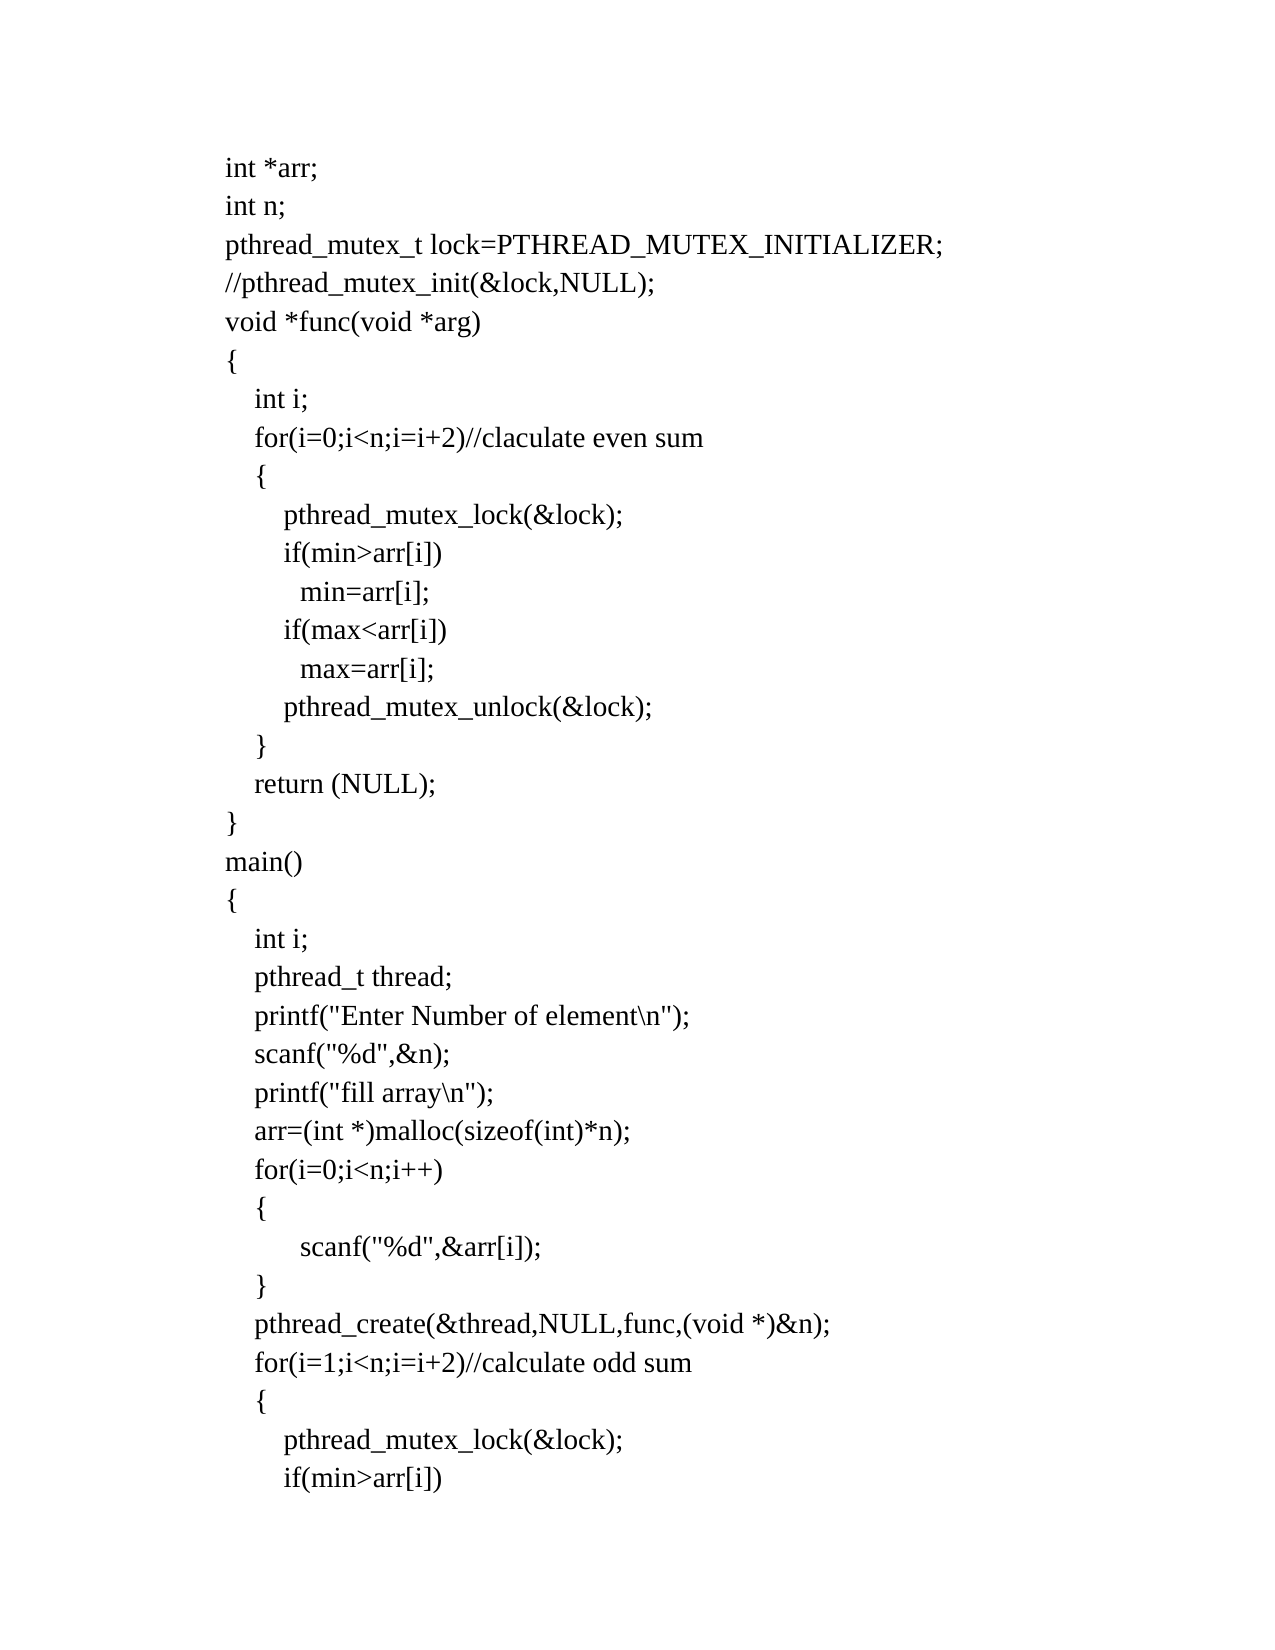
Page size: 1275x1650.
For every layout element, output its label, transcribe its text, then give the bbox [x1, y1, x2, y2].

list { [225, 1191, 1125, 1224]
list } [225, 805, 1125, 839]
list pthread_mutex_lock(&lock); [225, 1422, 1125, 1455]
list pthread_mutex_lock(&lock); [225, 497, 1125, 530]
list for(i=0;i<n;i=i+2)//claculate even sum [225, 420, 1125, 453]
list scanf("%d",&n); [225, 1036, 1125, 1070]
list if(max<arr[i]) [225, 612, 1125, 646]
list { [225, 882, 1125, 916]
list pthread_mutex_t lock=PTHREAD_MUTEX_INITIALIZER; [225, 227, 1125, 261]
list if(min>arr[i]) [225, 1460, 1125, 1494]
list scanf("%d",&arr[i]); [225, 1229, 1125, 1263]
list max=arr[i]; [225, 651, 1125, 684]
list printf("Enter Number of element\n"); [225, 998, 1125, 1031]
list int n; [225, 188, 1125, 222]
list //pthread_mutex_init(&lock,NULL); [225, 266, 1125, 299]
list int i; [225, 921, 1125, 954]
list printf("fill array\n"); [225, 1075, 1125, 1108]
list pthread_t thread; [225, 959, 1125, 993]
list void *func(void *arg) [225, 304, 1125, 338]
list { [225, 343, 1125, 376]
list for(i=0;i<n;i++) [225, 1152, 1125, 1186]
list { [225, 458, 1125, 492]
list if(min>arr[i]) [225, 535, 1125, 569]
list pthread_create(&thread,NULL,func,(void *)&n); [225, 1306, 1125, 1340]
list min=arr[i]; [225, 574, 1125, 607]
list } [225, 1268, 1125, 1301]
list int *arr; [225, 150, 1125, 183]
list pthread_mutex_unlock(&lock); [225, 689, 1125, 723]
list main() [225, 844, 1125, 877]
list return (NULL); [225, 767, 1125, 800]
list arr=(int *)malloc(sizeof(int)*n); [225, 1113, 1125, 1147]
list int i; [225, 381, 1125, 415]
list for(i=1;i<n;i=i+2)//calculate odd sum [225, 1345, 1125, 1378]
list { [225, 1383, 1125, 1417]
list } [225, 728, 1125, 762]
